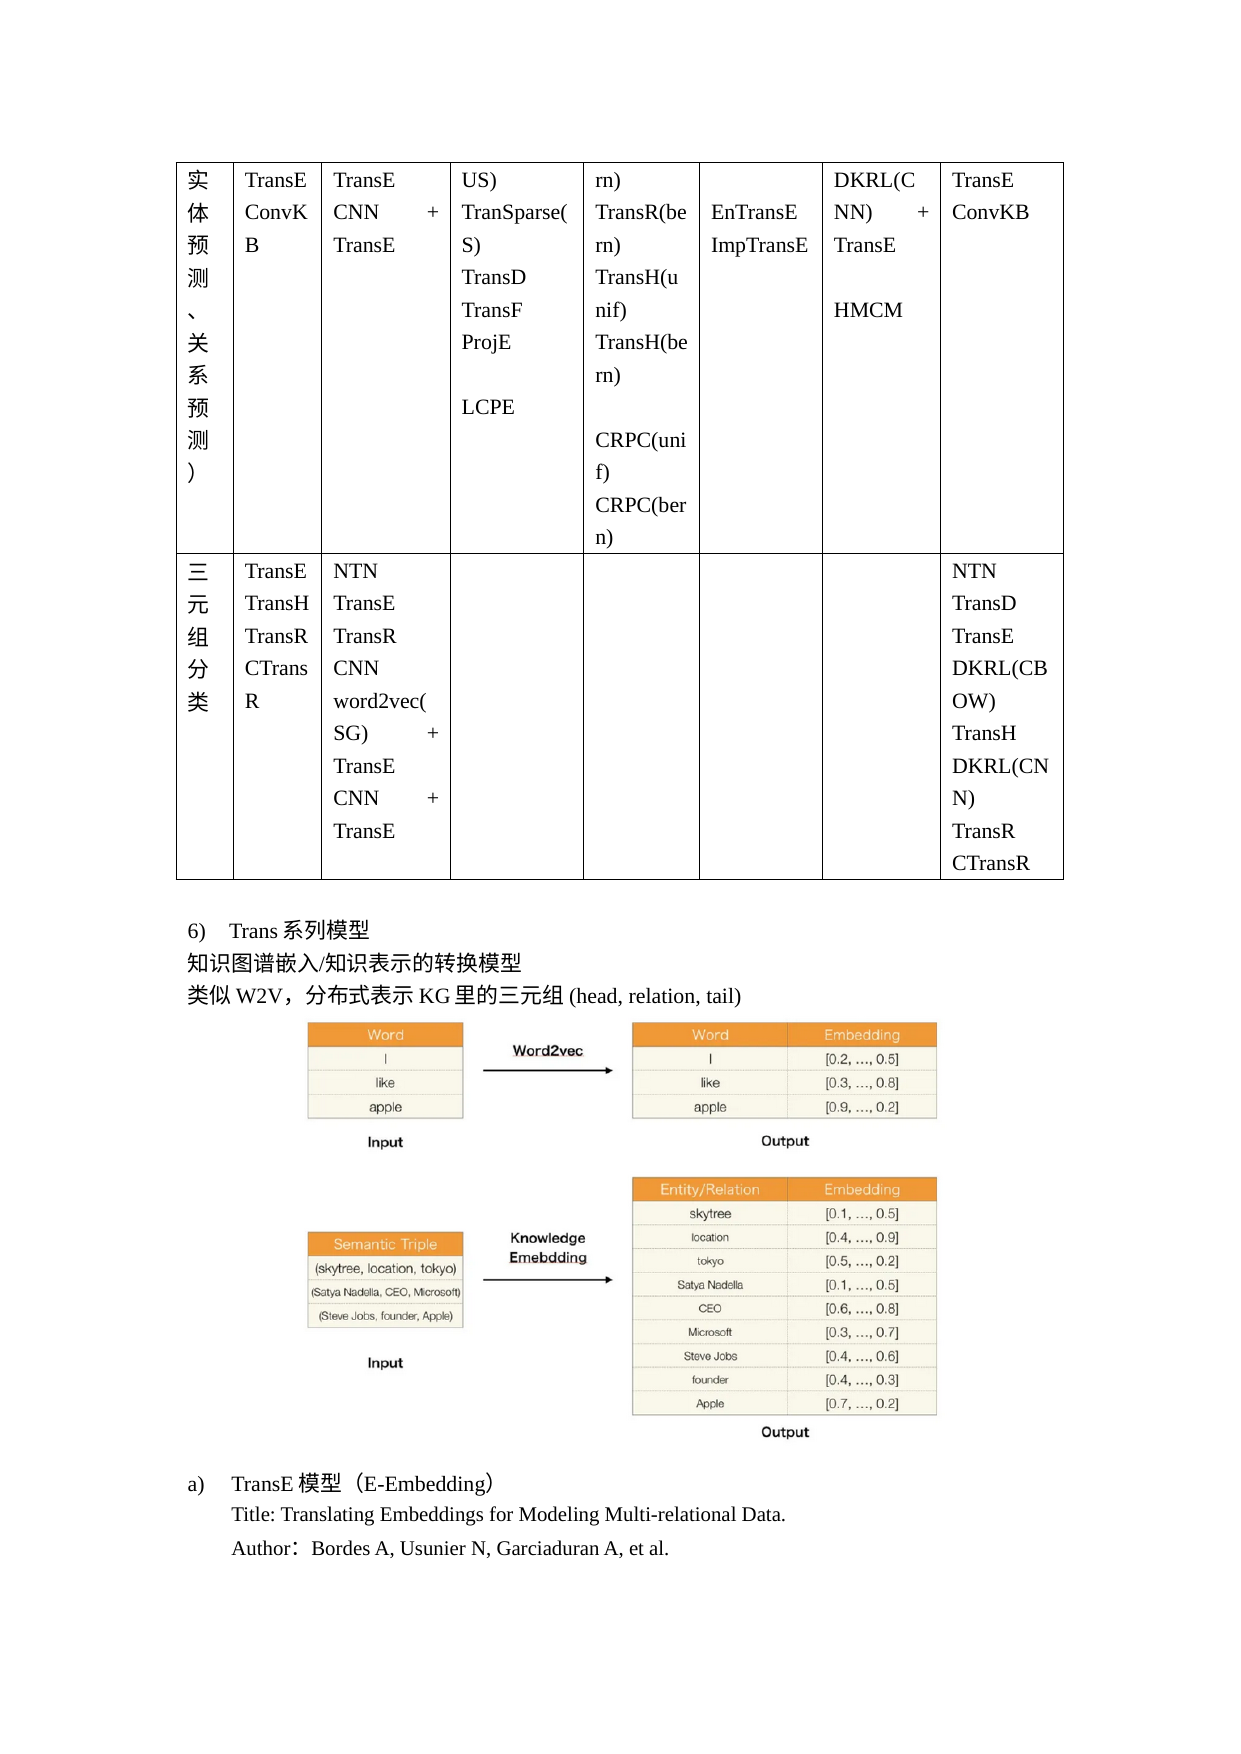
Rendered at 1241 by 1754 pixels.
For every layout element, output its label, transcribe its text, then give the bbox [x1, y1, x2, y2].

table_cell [451, 163, 583, 553]
table_cell 链接预测 （实体预测、关系预测） [177, 163, 233, 553]
text Author：Bordes A, Usunier N, Garciaduran A, et al. [187, 1530, 1053, 1563]
table_cell TransE TransH TransR CTransR [234, 554, 321, 879]
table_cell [234, 163, 321, 553]
text 知识图谱嵌入/知识表示的转换模型 [187, 945, 1053, 978]
text 类似W2V，分布式表示KG里的三元组 (head, relation, tail) [187, 978, 1053, 1010]
table_cell NTN TransD TransE DKRL(CBOW) TransH DKRL(CNN) TransR CTransR [941, 554, 1063, 879]
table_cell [700, 163, 822, 553]
picture [292, 1010, 949, 1446]
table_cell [322, 163, 450, 553]
table_cell [700, 554, 822, 879]
text Title: Translating Embeddings for Modeling Multi-relational Data. [187, 1498, 1053, 1530]
table_cell 三元组分类 [177, 554, 233, 879]
table_cell [823, 554, 940, 879]
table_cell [941, 163, 1063, 553]
list TransE模型（E-Embedding） [187, 1465, 1053, 1498]
table_cell NTN TransE TransR CNN word2vec( SG) + TransE CNN + TransE [322, 554, 450, 879]
table_cell [584, 554, 699, 879]
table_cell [823, 163, 940, 553]
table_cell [584, 163, 699, 553]
table_cell [451, 554, 583, 879]
list Trans系列模型 [187, 913, 1053, 945]
